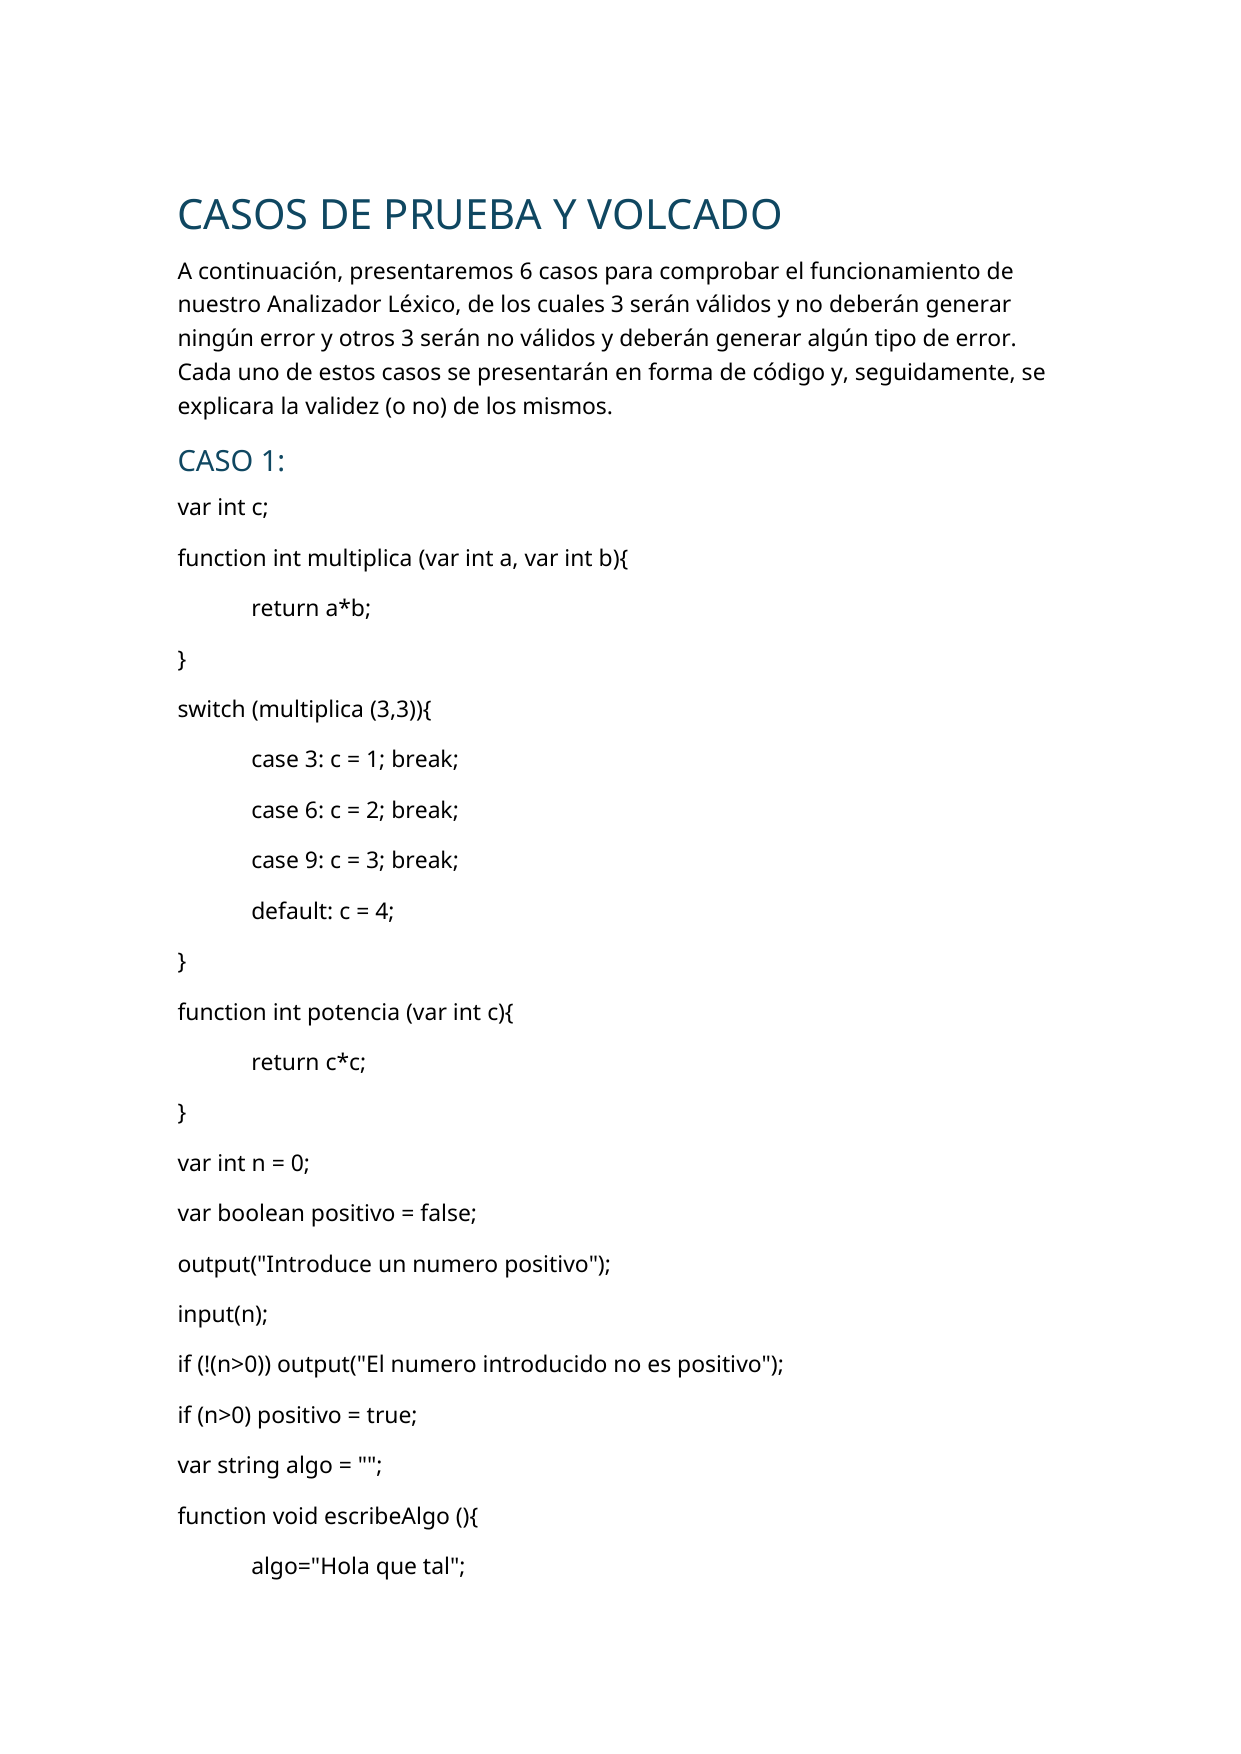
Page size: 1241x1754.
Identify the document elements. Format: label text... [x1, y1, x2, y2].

text A continuación, presentaremos 6 casos para comprobar el funcionamiento de nuestro Analizador Léxico, de los cuales 3 serán válidos y no deberán generar ningún error y otros 3 serán no válidos y deberán generar algún tipo de error. Cada uno de estos casos se presentarán en forma de código y, seguidamente, se explicara la validez (o no) de los mismos. [177, 255, 1063, 421]
text case 9: c = 3; break; [177, 844, 1063, 875]
text return c*c; [177, 1046, 1063, 1077]
text if (!(n>0)) output("El numero introducido no es positivo"); [177, 1348, 1063, 1379]
text var int c; [177, 491, 1063, 522]
text algo="Hola que tal"; [177, 1550, 1063, 1581]
text var boolean positivo = false; [177, 1197, 1063, 1228]
text function int multiplica (var int a, var int b){ [177, 542, 1063, 573]
text } [177, 642, 1063, 674]
text function void escribeAlgo (){ [177, 1499, 1063, 1531]
text case 6: c = 2; break; [177, 794, 1063, 825]
text } [177, 945, 1063, 976]
text function int potencia (var int c){ [177, 995, 1063, 1027]
text if (n>0) positivo = true; [177, 1399, 1063, 1430]
text output("Introduce un numero positivo"); [177, 1247, 1063, 1279]
text var int n = 0; [177, 1147, 1063, 1178]
text input(n); [177, 1298, 1063, 1329]
subtitle CASOS DE PRUEBA Y VOLCADO [177, 185, 1063, 242]
text default: c = 4; [177, 894, 1063, 926]
text var string algo = ""; [177, 1449, 1063, 1480]
text } [177, 1096, 1063, 1127]
text return a*b; [177, 592, 1063, 623]
subtitle CASO 1: [177, 440, 1063, 480]
text case 3: c = 1; break; [177, 743, 1063, 774]
text switch (multiplica (3,3)){ [177, 693, 1063, 724]
